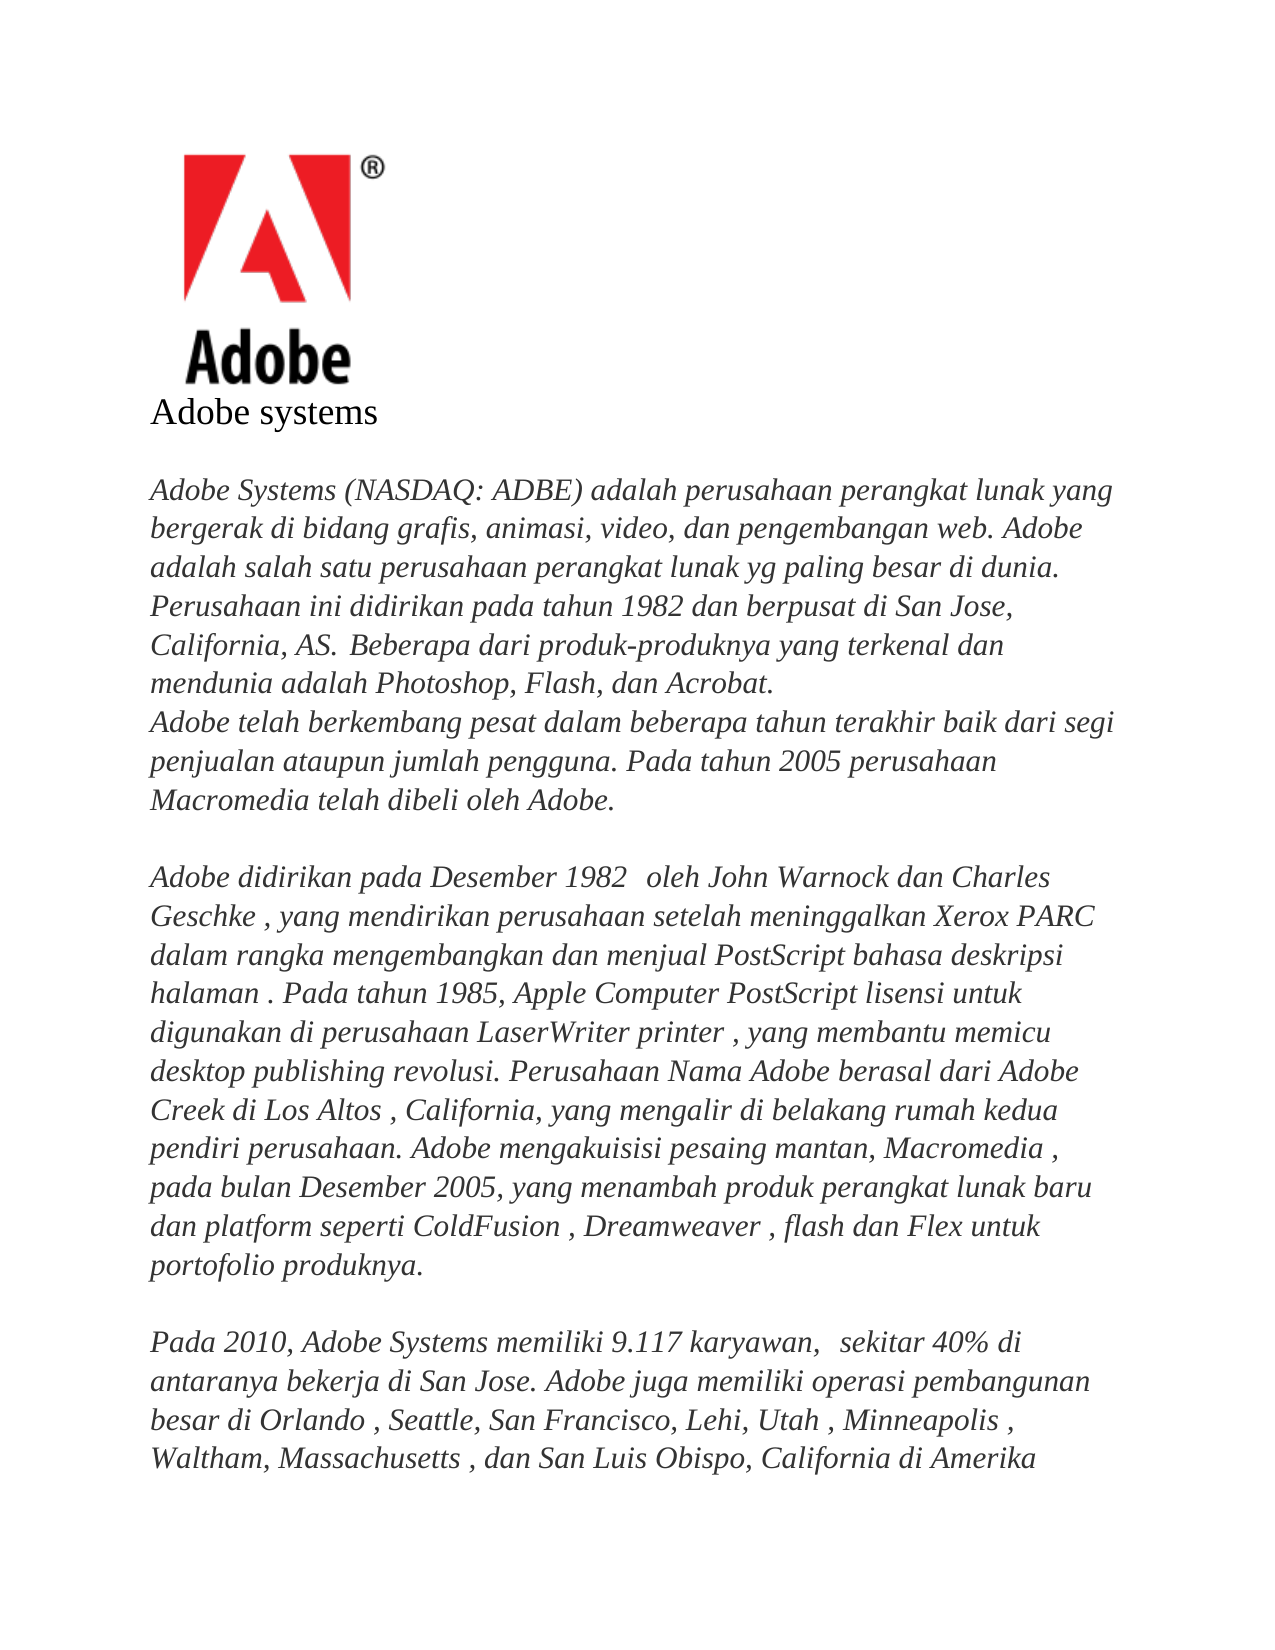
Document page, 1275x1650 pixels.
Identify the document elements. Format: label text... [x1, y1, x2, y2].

picture [150, 150, 389, 389]
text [150, 432, 1125, 1476]
text Adobe systems [150, 389, 1125, 432]
